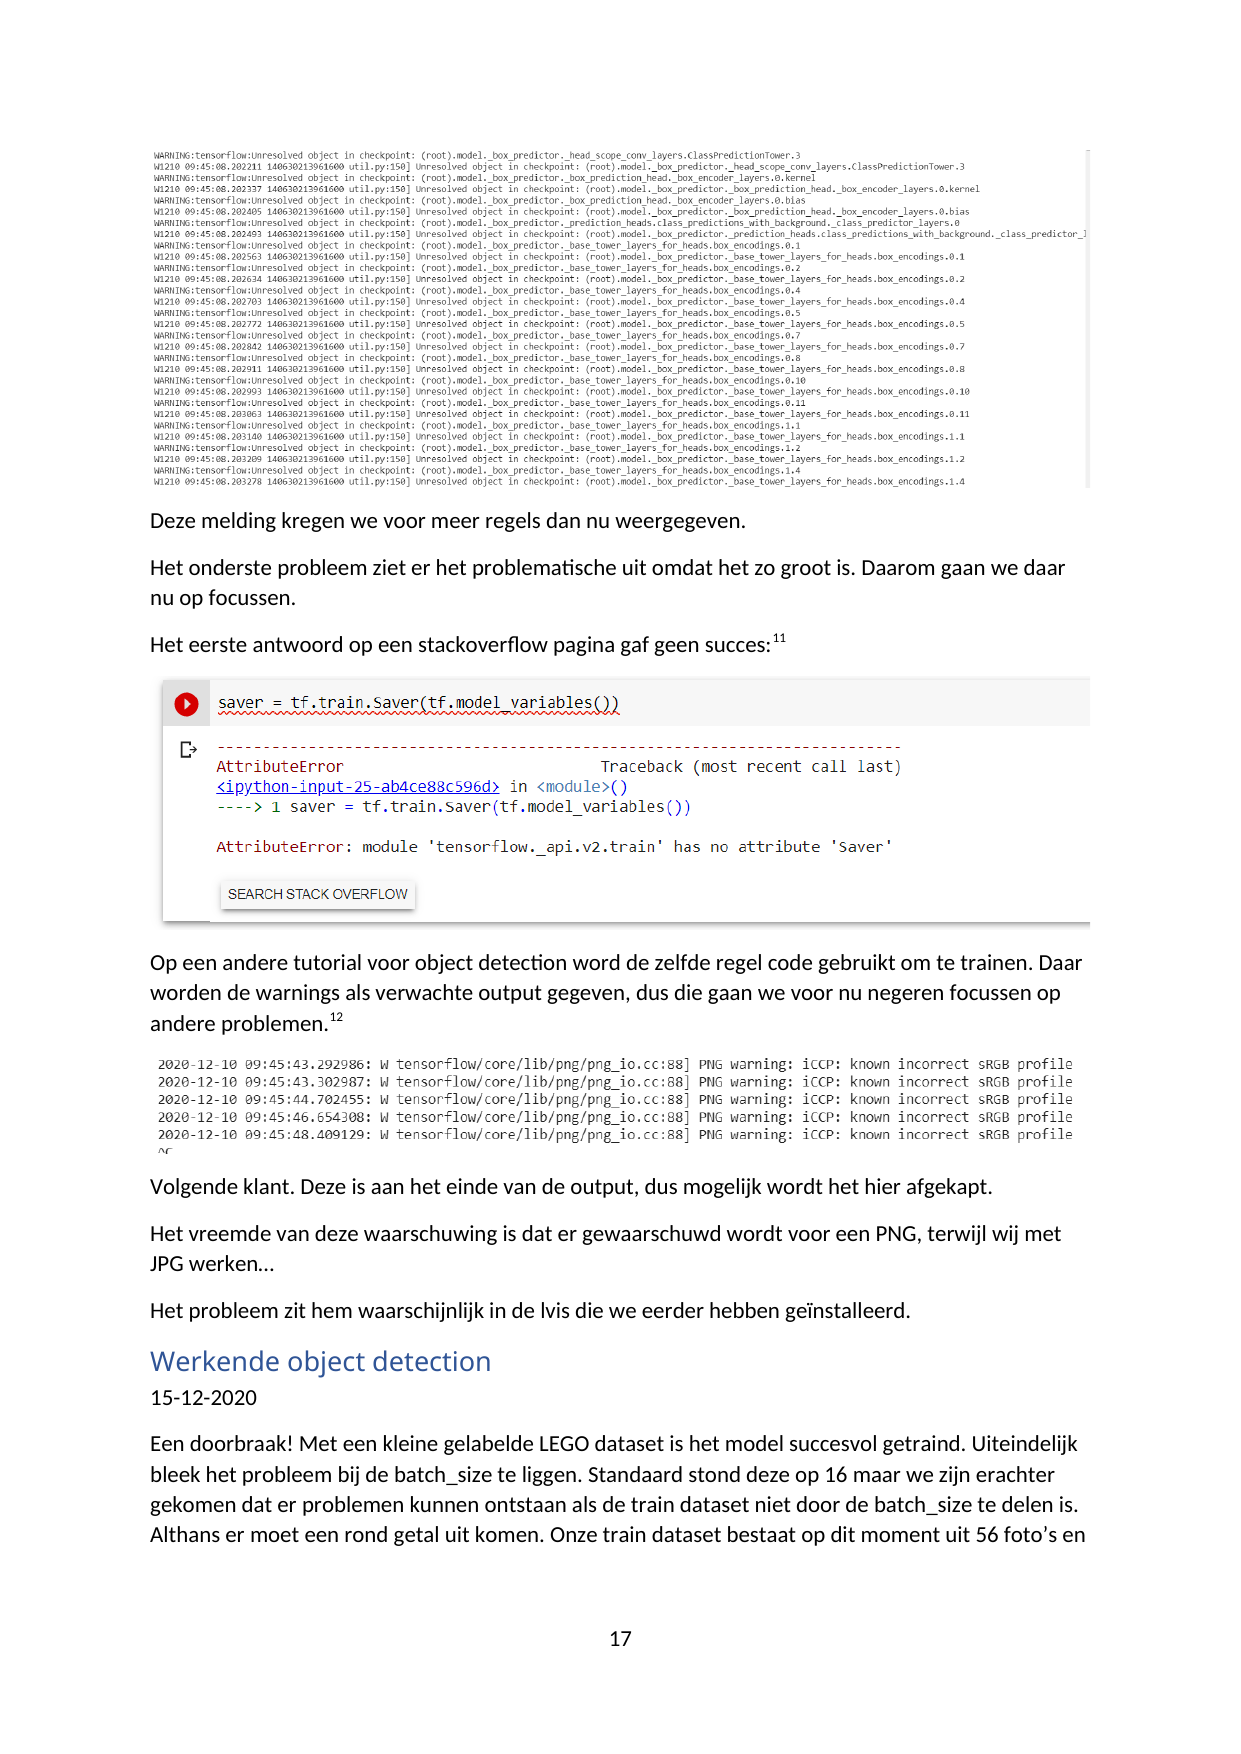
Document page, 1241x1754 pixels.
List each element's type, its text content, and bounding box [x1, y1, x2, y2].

text Het probleem zit hem waarschijnlijk in de lvis die we eerder hebben geïnstalleerd. [150, 1296, 1090, 1324]
text Het onderste probleem ziet er het problematische uit omdat het zo groot is. Daarom gaan we daar nu op focussen. [150, 553, 1090, 611]
text Deze melding kregen we voor meer regels dan nu weergegeven. [150, 506, 1090, 534]
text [150, 1429, 1090, 1548]
picture [150, 1055, 1091, 1154]
picture [150, 676, 1091, 930]
picture [150, 150, 1091, 488]
text 15-12-2020 [150, 1383, 1090, 1411]
text Het vreemde van deze waarschuwing is dat er gewaarschuwd wordt voor een PNG, terwijl wij met JPG werken… [150, 1219, 1090, 1277]
subtitle Werkende object detection [150, 1343, 1090, 1380]
text Op een andere tutorial voor object detection word de zelfde regel code gebruikt om te trainen. Daar worden de warnings als verwachte output gegeven, dus die gaan we voor nu negeren focussen op andere problemen. [150, 948, 1090, 1037]
text Volgende klant. Deze is aan het einde van de output, dus mogelijk wordt het hier afgekapt. [150, 1172, 1090, 1200]
text Het eerste antwoord op een stackoverflow pagina gaf geen succes: [150, 630, 1090, 658]
